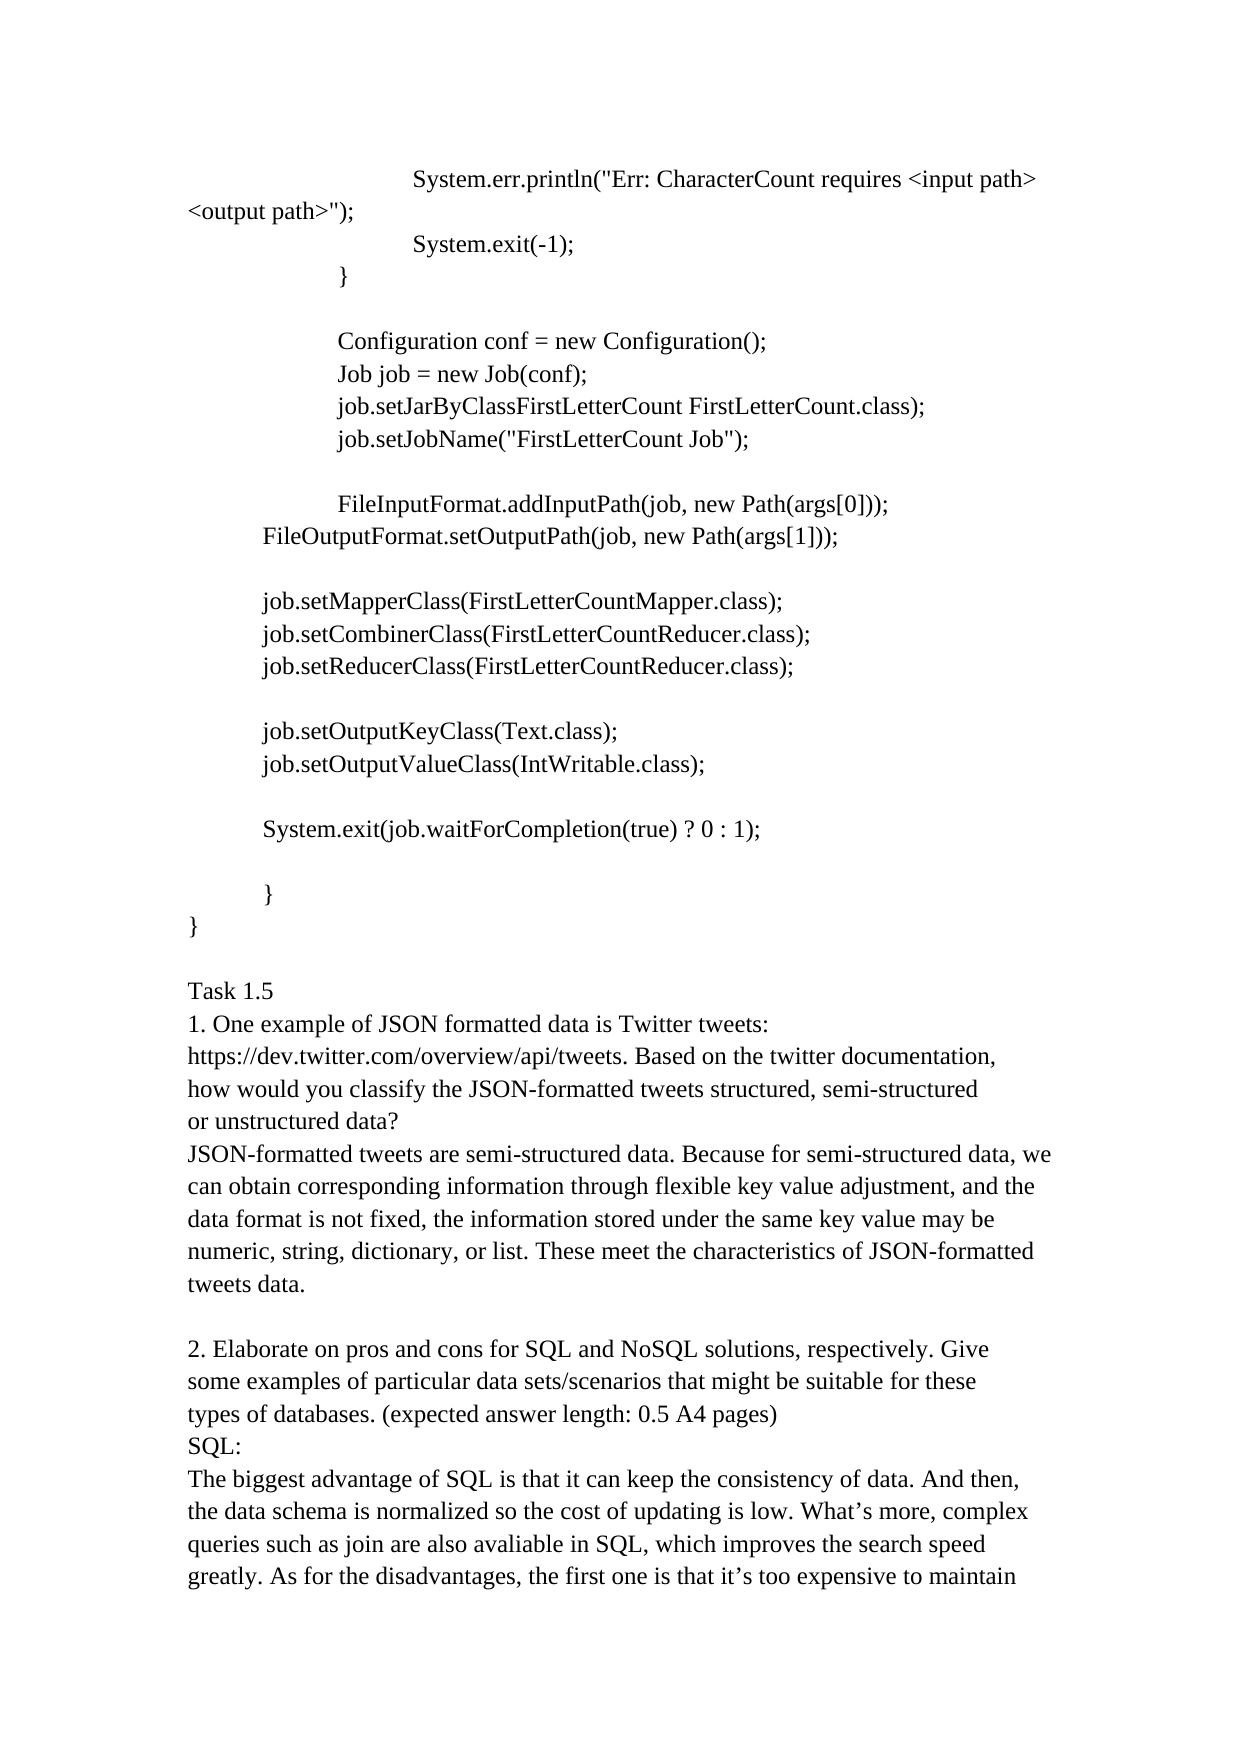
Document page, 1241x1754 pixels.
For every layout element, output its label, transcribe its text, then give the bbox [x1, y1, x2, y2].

text job.setOutputValueClass(IntWritable.class); [187, 747, 1053, 779]
text FileInputFormat.addInputPath(job, new Path(args[0])); [187, 487, 1053, 519]
text job.setJarByClassFirstLetterCount FirstLetterCount.class); [187, 389, 1053, 422]
text or unstructured data? [187, 1104, 1053, 1137]
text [187, 1462, 1053, 1592]
text JSON-formatted tweets are semi-structured data. Because for semi-structured data, we can obtain corresponding information through flexible key value adjustment, and the data format is not fixed, the information stored under the same key value may be numeric, string, dictionary, or list. These meet the characteristics of JSON-formatted tweets data. [187, 1137, 1053, 1299]
text job.setCombinerClass(FirstLetterCountReducer.class); [187, 617, 1053, 649]
text job.setJobName("FirstLetterCount Job"); [187, 422, 1053, 454]
text Task 1.5 [187, 974, 1053, 1007]
text SQL: [187, 1429, 1053, 1462]
text } [187, 877, 1053, 909]
text } [187, 909, 1053, 942]
text job.setReducerClass(FirstLetterCountReducer.class); [187, 649, 1053, 682]
text types of databases. (expected answer length: 0.5 A4 pages) [187, 1397, 1053, 1429]
text job.setOutputKeyClass(Text.class); [187, 714, 1053, 747]
text https://dev.twitter.com/overview/api/tweets. Based on the twitter documentation, [187, 1039, 1053, 1072]
text System.exit(-1); [187, 227, 1053, 259]
text how would you classify the JSON-formatted tweets structured, semi-structured [187, 1072, 1053, 1104]
text System.exit(job.waitForCompletion(true) ? 0 : 1); [187, 812, 1053, 844]
text 2. Elaborate on pros and cons for SQL and NoSQL solutions, respectively. Give [187, 1332, 1053, 1364]
text } [187, 259, 1053, 292]
text Job job = new Job(conf); [187, 357, 1053, 389]
text 1. One example of JSON formatted data is Twitter tweets: [187, 1007, 1053, 1039]
text System.err.println("Err: CharacterCount requires <input path> <output path>"); [187, 162, 1053, 227]
text FileOutputFormat.setOutputPath(job, new Path(args[1])); [187, 519, 1053, 552]
text Configuration conf = new Configuration(); [187, 324, 1053, 357]
text some examples of particular data sets/scenarios that might be suitable for these [187, 1364, 1053, 1397]
text job.setMapperClass(FirstLetterCountMapper.class); [187, 584, 1053, 617]
